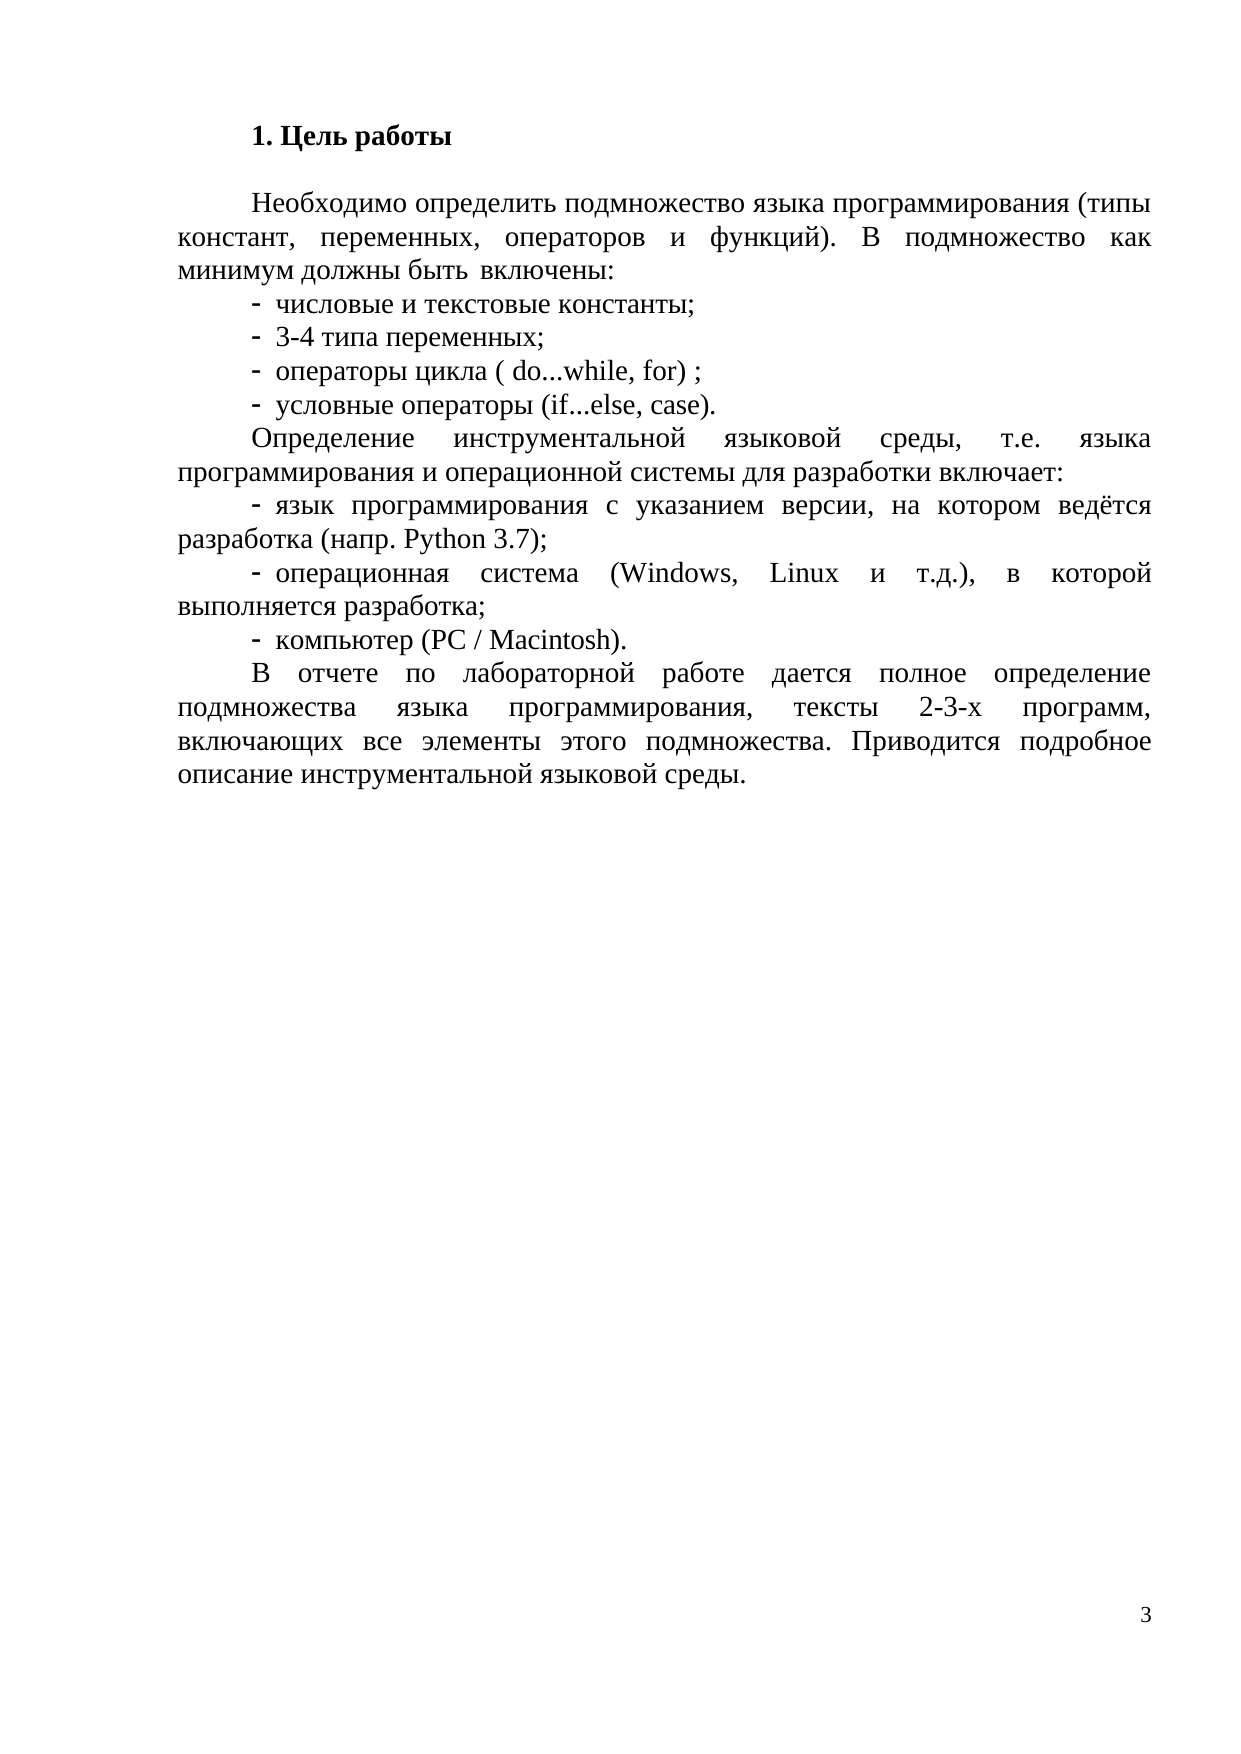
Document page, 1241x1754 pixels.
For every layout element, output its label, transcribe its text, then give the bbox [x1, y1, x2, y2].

text Определение инструментальной языковой среды, т.е. языка программирования и операционной системы для разработки включает: [177, 420, 1152, 487]
text Необходимо определить подмножество языка программирования (типы констант, переменных, операторов и функций). В подмножество как минимум должны быть включены: [177, 185, 1152, 286]
list операторы цикла ( do...while, for) ; [177, 353, 1152, 387]
list язык программирования c указанием версии, на котором ведётся разработка (напр. Python 3.7); [177, 487, 1152, 555]
list операционная система (Windows, Linux и т.д.), в которой выполняется разработка; [177, 555, 1152, 622]
list условные операторы (if...else, case). [177, 387, 1152, 420]
subtitle Цель работы [177, 118, 1152, 152]
list компьютер (PC / Macintosh). [177, 622, 1152, 656]
list числовые и текстовые константы; [177, 286, 1152, 319]
list 3-4 типа переменных; [177, 319, 1152, 353]
text В отчете по лабораторной работе дается полное определение подмножества языка программирования, тексты 2-3-х программ, включающих все элементы этого подмножества. Приводится подробное описание инструментальной языковой среды. [177, 656, 1152, 790]
